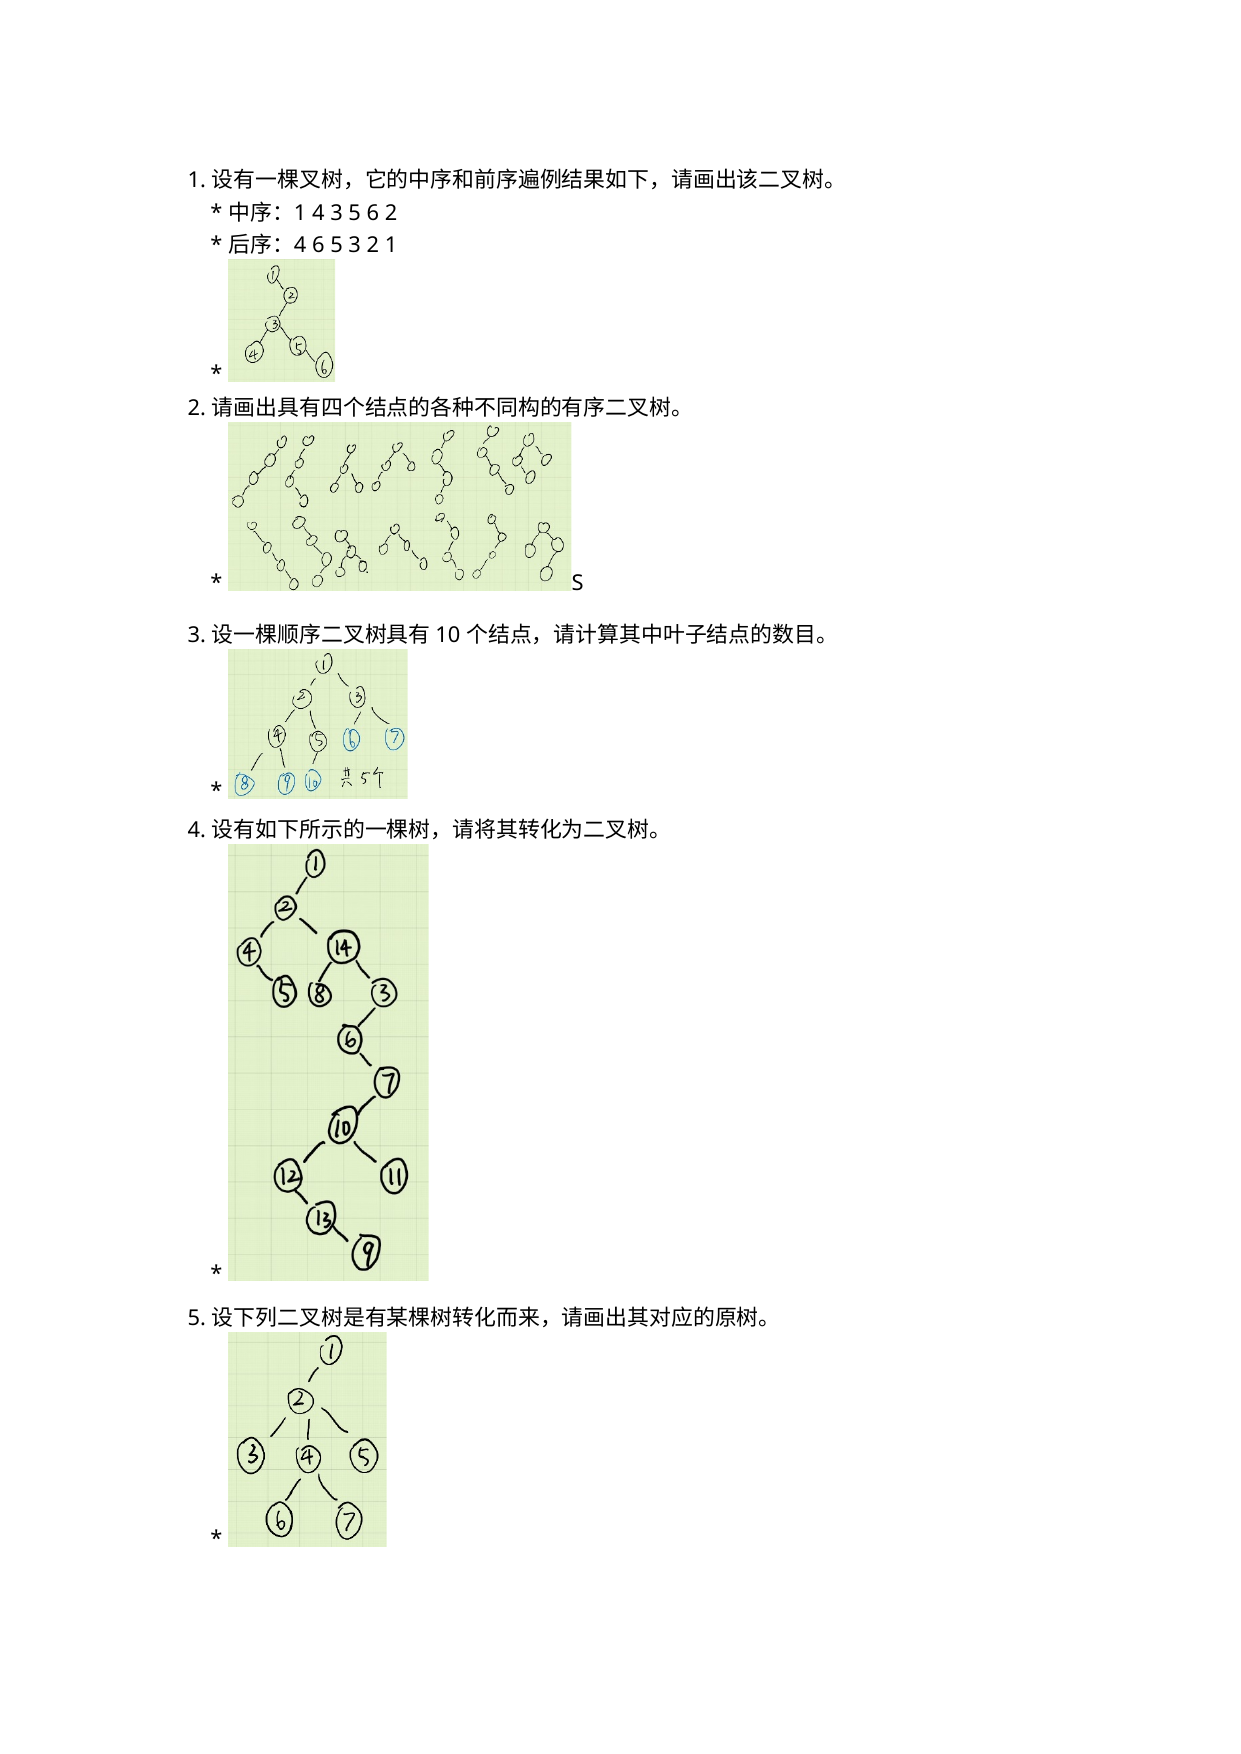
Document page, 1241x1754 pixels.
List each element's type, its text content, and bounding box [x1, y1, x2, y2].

picture [228, 259, 336, 382]
text * 中序：1 4 3 5 6 2 [187, 194, 1053, 227]
text * 后序：4 6 5 3 2 1 [187, 227, 1053, 259]
picture [228, 844, 429, 1281]
picture [228, 649, 408, 799]
text * [187, 259, 1053, 389]
text 5. 设下列二叉树是有某棵树转化而来，请画出其对应的原树。 [187, 1299, 1053, 1332]
text * [187, 649, 1053, 812]
text 2. 请画出具有四个结点的各种不同构的有序二叉树。 [187, 389, 1053, 422]
picture [228, 1332, 387, 1547]
text * [187, 1332, 1053, 1559]
text 4. 设有如下所示的一棵树，请将其转化为二叉树。 [187, 812, 1053, 844]
text 3. 设一棵顺序二叉树具有 10 个结点，请计算其中叶子结点的数目。 [187, 617, 1053, 649]
picture [228, 422, 572, 591]
text * [187, 844, 1053, 1299]
text 1. 设有一棵叉树，它的中序和前序遍例结果如下，请画出该二叉树。 [187, 162, 1053, 194]
